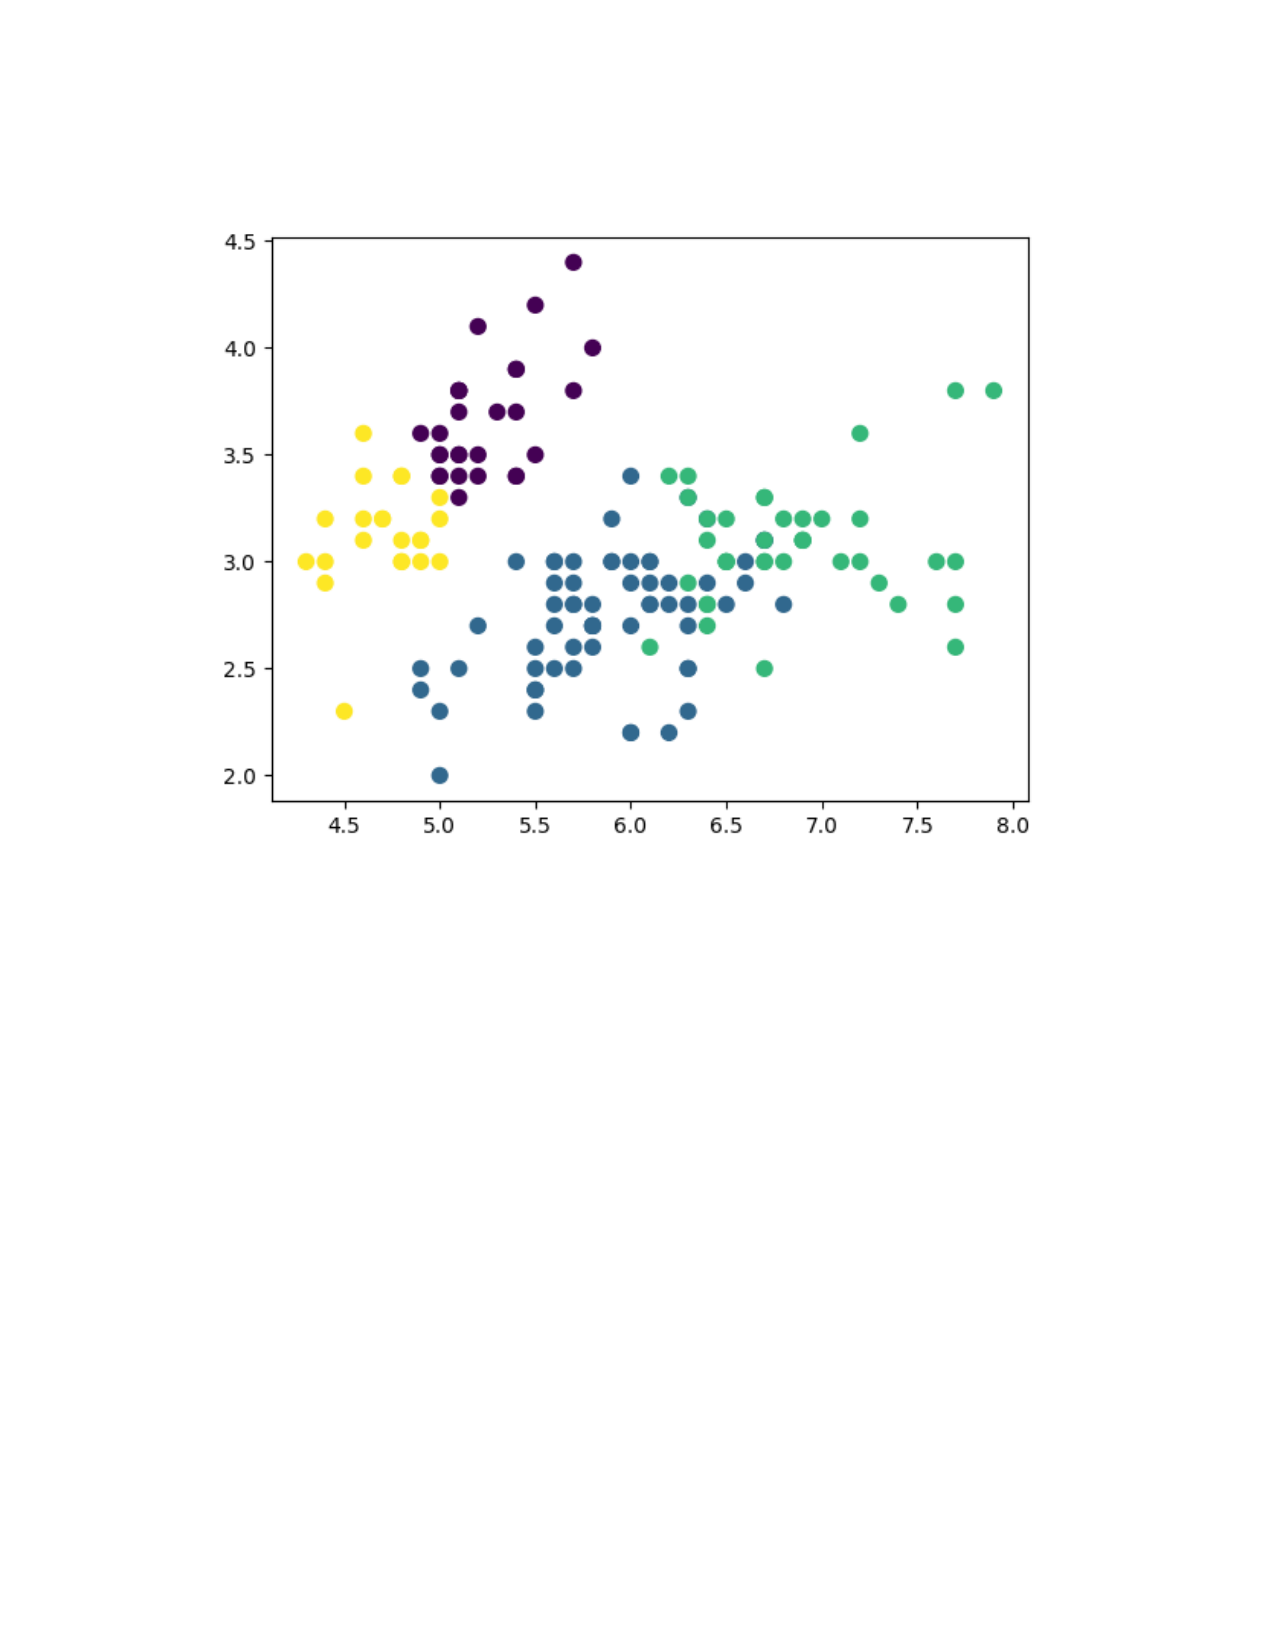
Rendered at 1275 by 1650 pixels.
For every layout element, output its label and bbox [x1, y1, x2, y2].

picture [150, 150, 1125, 882]
